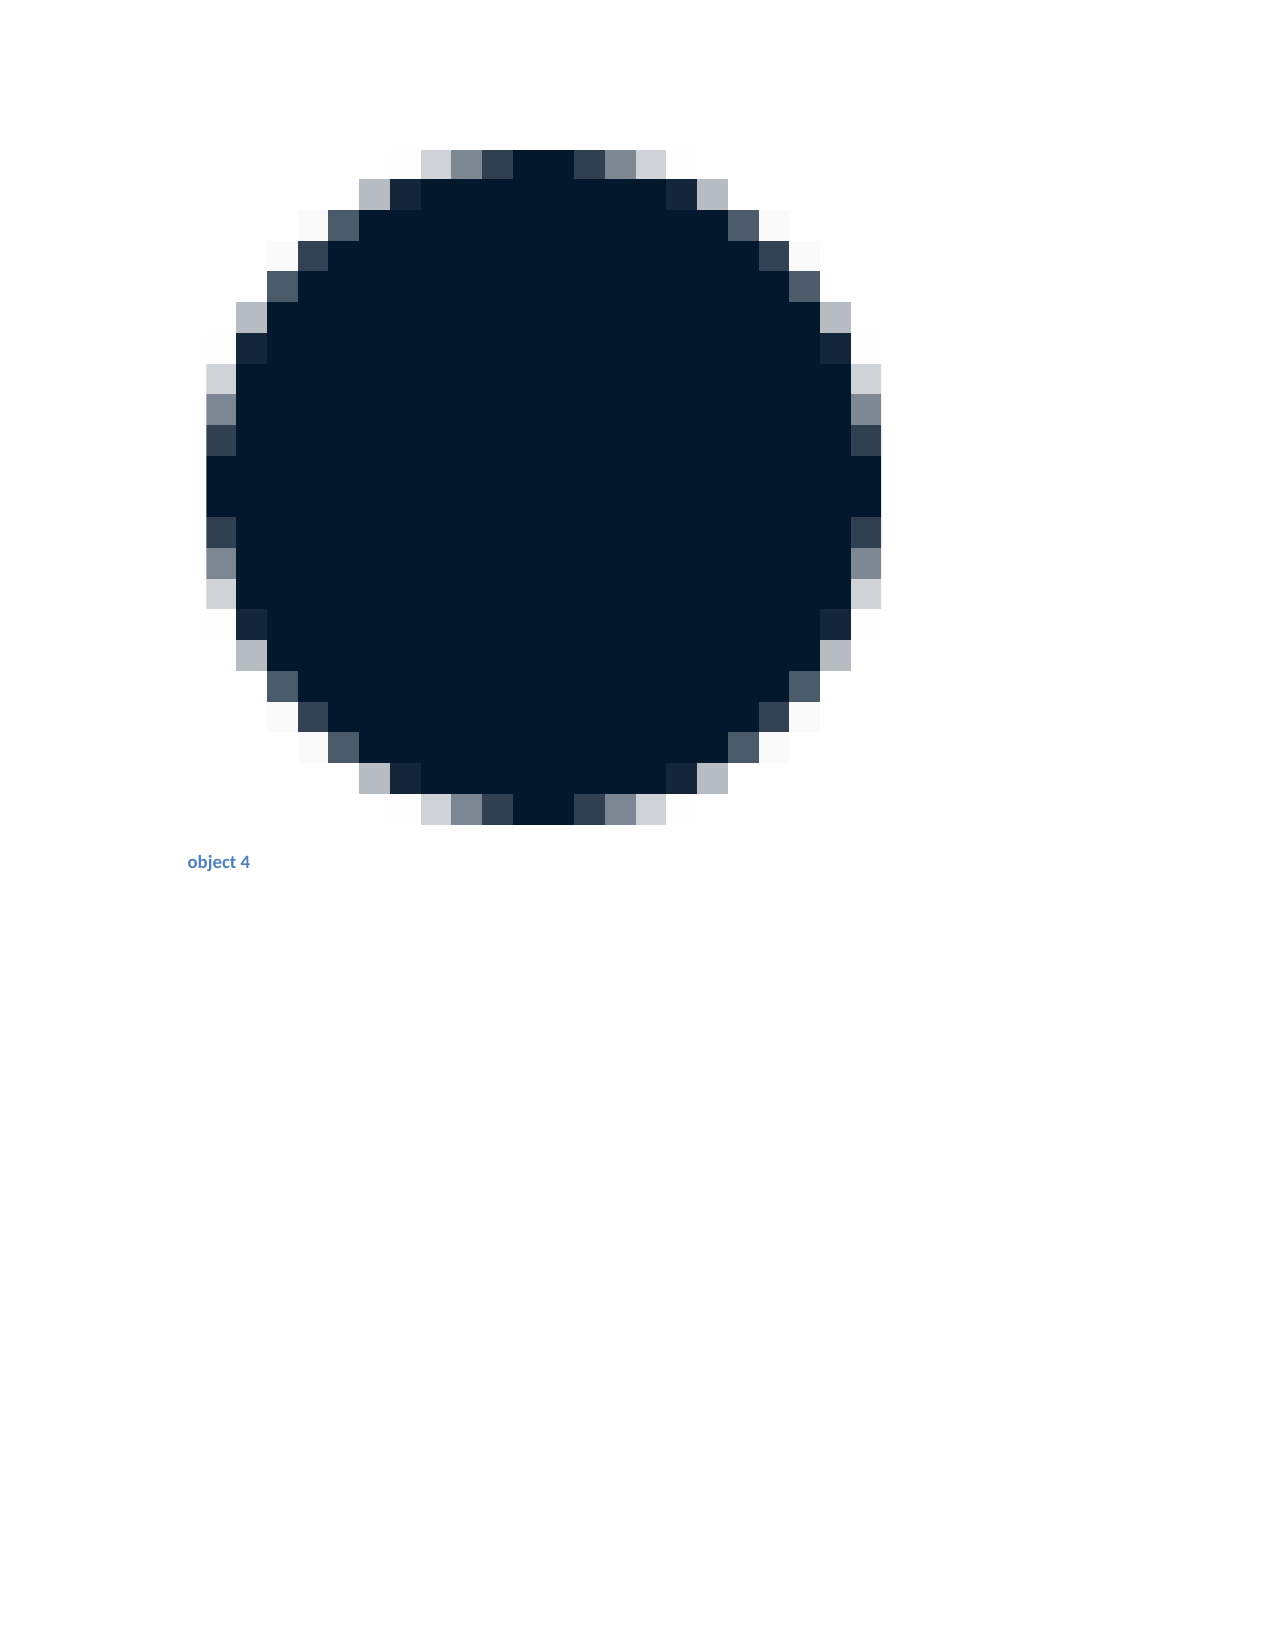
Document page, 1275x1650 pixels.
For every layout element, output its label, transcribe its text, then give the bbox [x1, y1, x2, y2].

picture [206, 150, 882, 825]
text object 4 [187, 850, 1087, 873]
